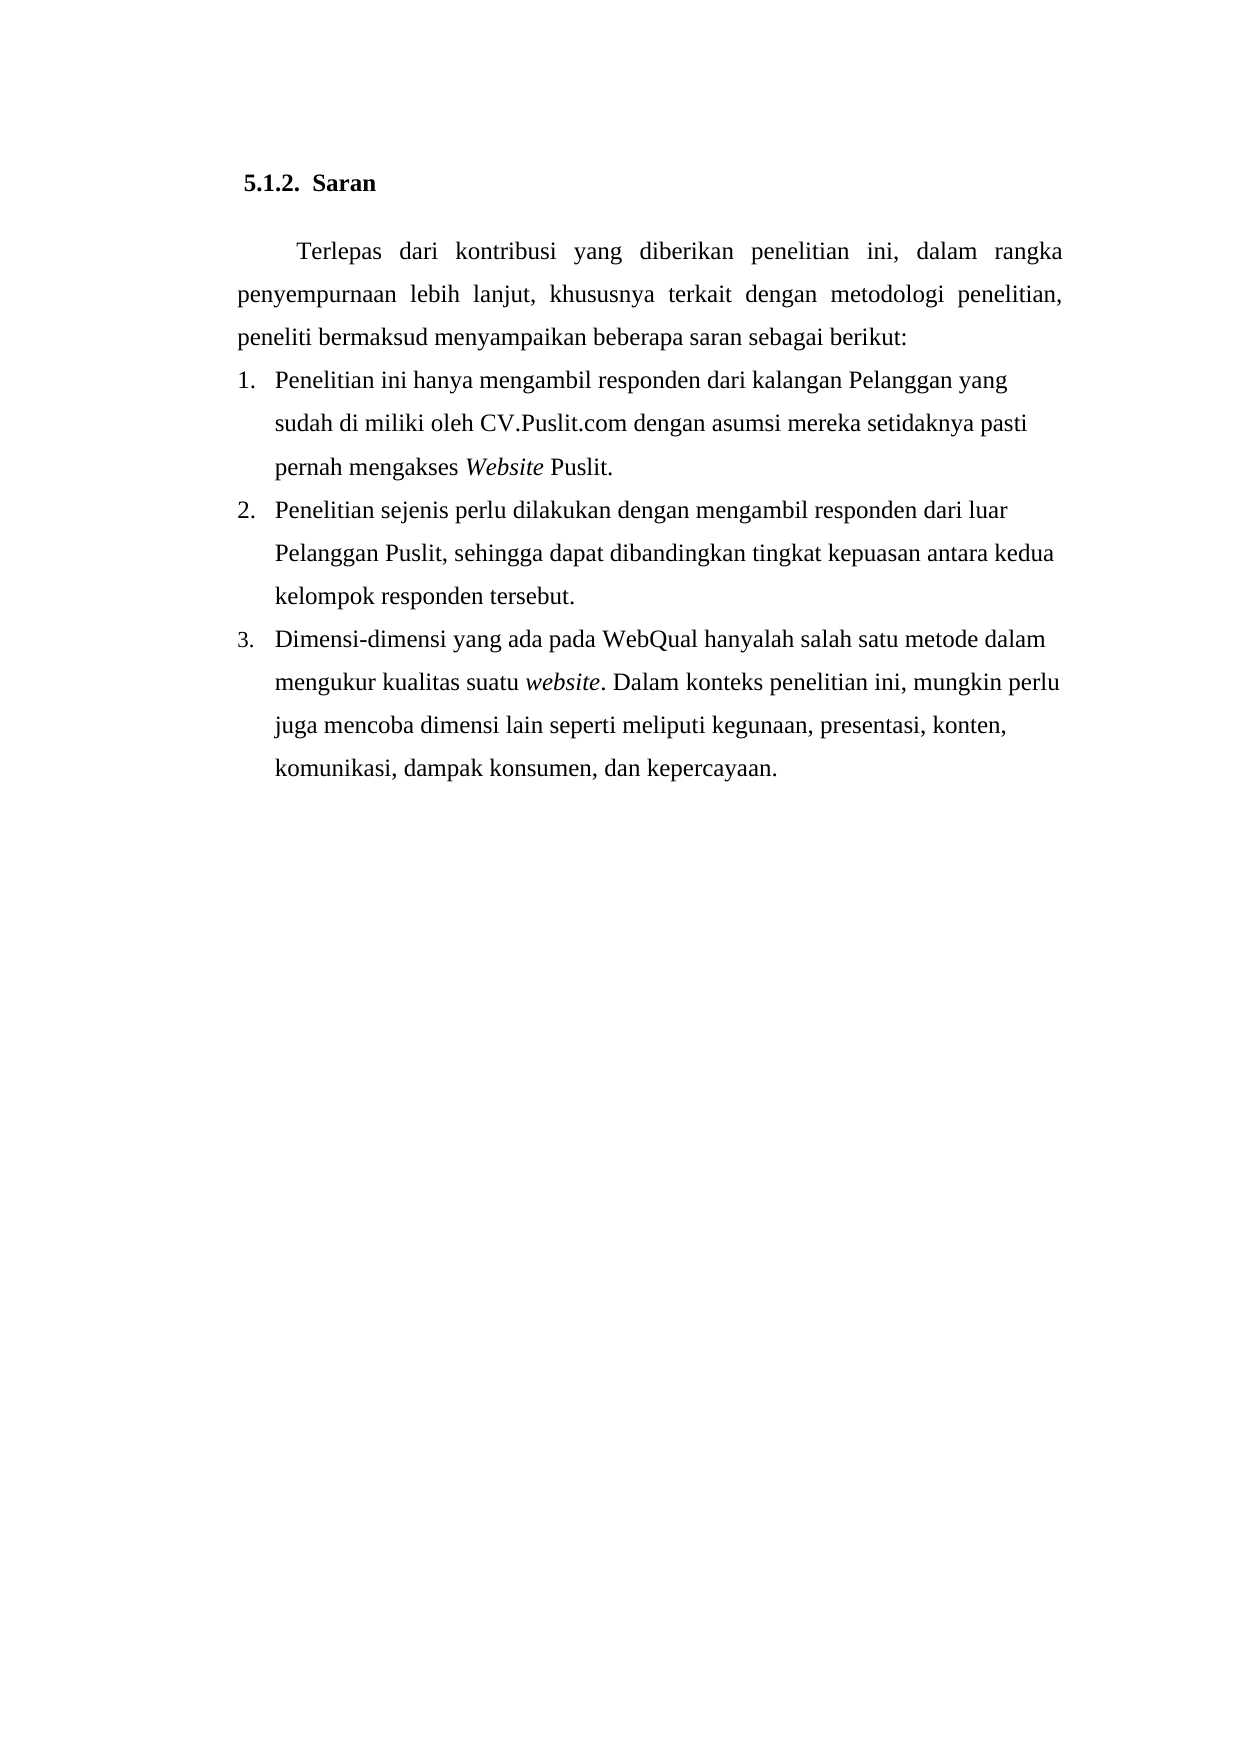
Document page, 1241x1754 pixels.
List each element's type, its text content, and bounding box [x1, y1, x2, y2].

list Penelitian ini hanya mengambil responden dari kalangan Pelanggan yang sudah di miliki oleh CV.Puslit.com dengan asumsi mereka setidaknya pasti pernah mengakses Website Puslit. [237, 365, 1063, 480]
subtitle Saran [243, 168, 1063, 197]
list Penelitian sejenis perlu dilakukan dengan mengambil responden dari luar Pelanggan Puslit, sehingga dapat dibandingkan tingkat kepuasan antara kedua kelompok responden tersebut. [237, 495, 1063, 610]
list Dimensi-dimensi yang ada pada WebQual hanyalah salah satu metode dalam mengukur kualitas suatu website. Dalam konteks penelitian ini, mungkin perlu juga mencoba dimensi lain seperti meliputi kegunaan, presentasi, konten, komunikasi, dampak konsumen, dan kepercayaan. [237, 624, 1063, 782]
text Terlepas dari kontribusi yang diberikan penelitian ini, dalam rangka penyempurnaan lebih lanjut, khususnya terkait dengan metodologi penelitian, peneliti bermaksud menyampaikan beberapa saran sebagai berikut: [237, 236, 1063, 351]
